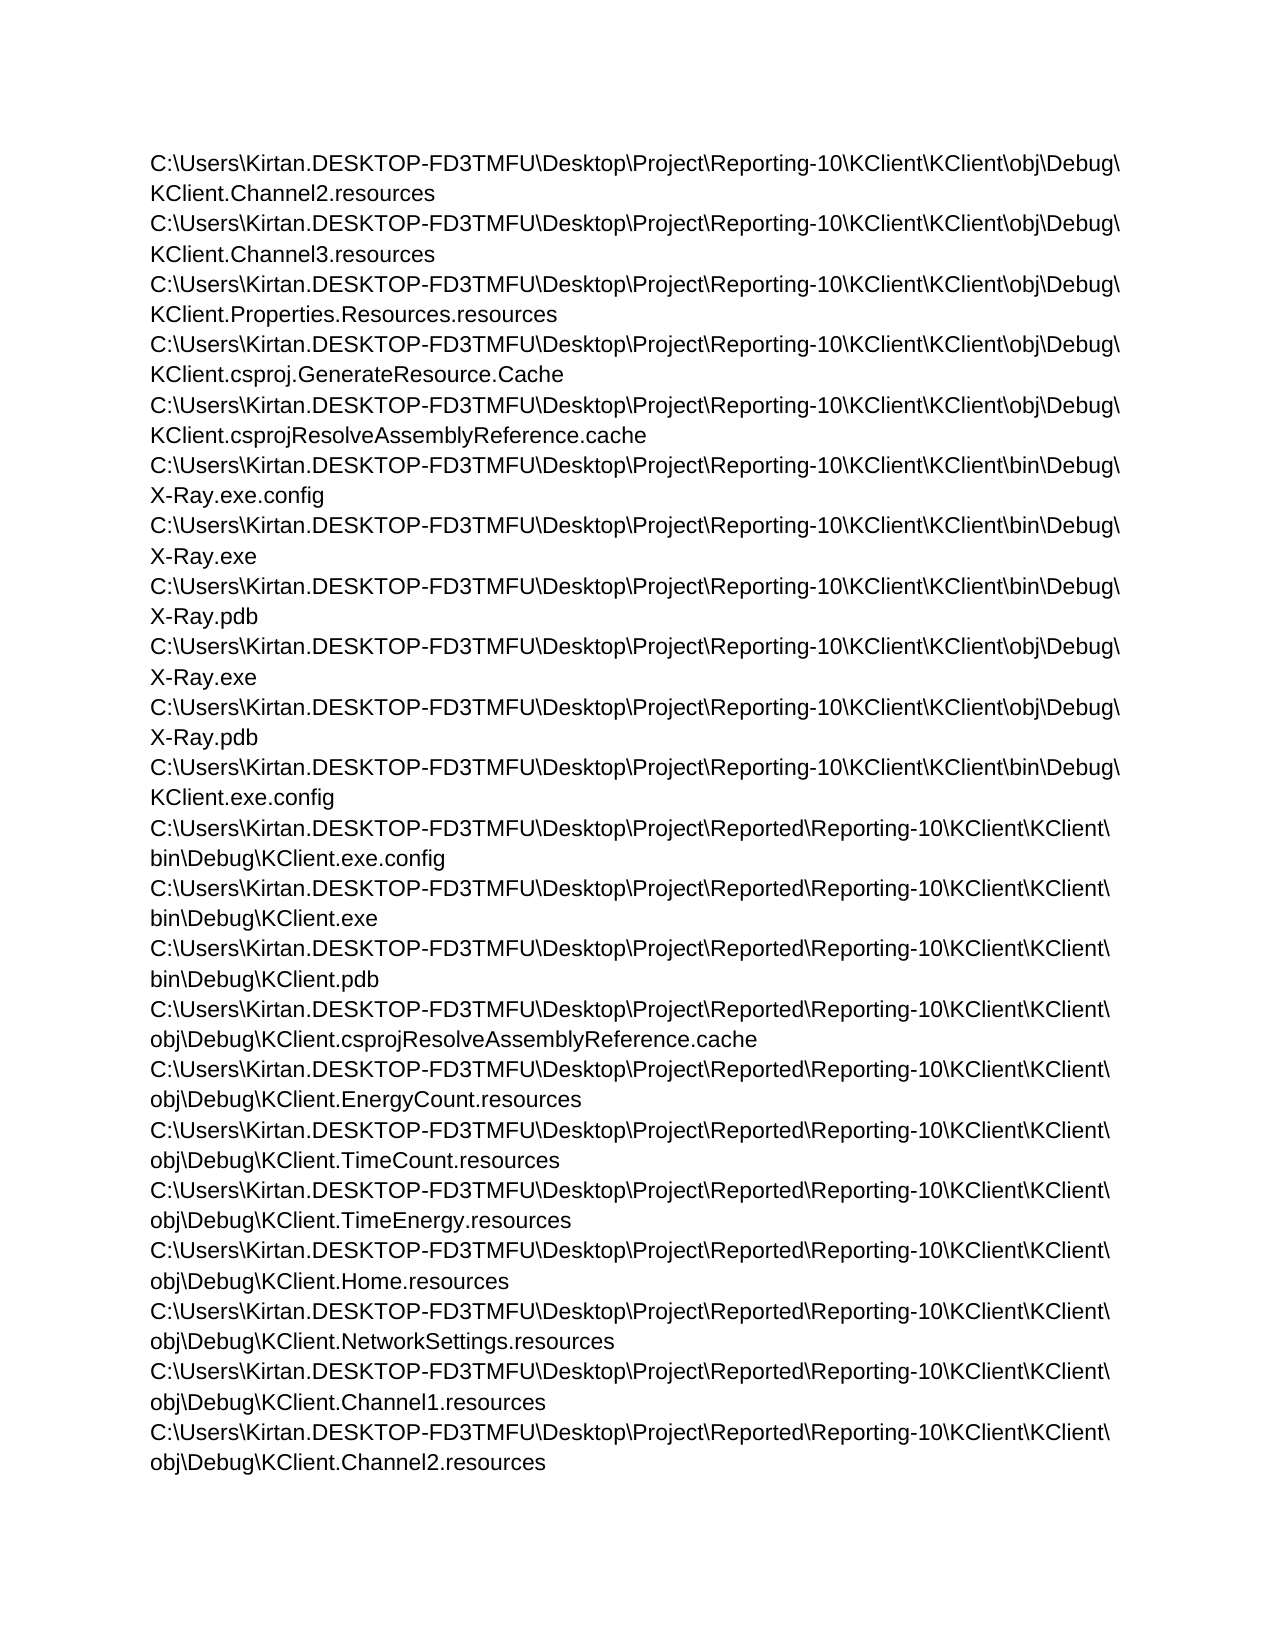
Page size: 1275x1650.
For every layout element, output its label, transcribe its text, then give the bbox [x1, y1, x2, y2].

text C:\Users\Kirtan.DESKTOP-FD3TMFU\Desktop\Project\Reporting-10\KClient\KClient\bin\Debug\X-Ray.exe.config [150, 452, 1125, 509]
text C:\Users\Kirtan.DESKTOP-FD3TMFU\Desktop\Project\Reported\Reporting-10\KClient\KClient\obj\Debug\KClient.NetworkSettings.resources [150, 1298, 1125, 1354]
text C:\Users\Kirtan.DESKTOP-FD3TMFU\Desktop\Project\Reporting-10\KClient\KClient\obj\Debug\KClient.csproj.GenerateResource.Cache [150, 331, 1125, 388]
text C:\Users\Kirtan.DESKTOP-FD3TMFU\Desktop\Project\Reported\Reporting-10\KClient\KClient\obj\Debug\KClient.TimeCount.resources [150, 1117, 1125, 1173]
text C:\Users\Kirtan.DESKTOP-FD3TMFU\Desktop\Project\Reported\Reporting-10\KClient\KClient\bin\Debug\KClient.exe [150, 875, 1125, 932]
text C:\Users\Kirtan.DESKTOP-FD3TMFU\Desktop\Project\Reporting-10\KClient\KClient\obj\Debug\KClient.Channel2.resources [150, 150, 1125, 207]
text C:\Users\Kirtan.DESKTOP-FD3TMFU\Desktop\Project\Reporting-10\KClient\KClient\obj\Debug\X-Ray.pdb [150, 694, 1125, 750]
text C:\Users\Kirtan.DESKTOP-FD3TMFU\Desktop\Project\Reported\Reporting-10\KClient\KClient\bin\Debug\KClient.pdb [150, 935, 1125, 992]
text C:\Users\Kirtan.DESKTOP-FD3TMFU\Desktop\Project\Reporting-10\KClient\KClient\bin\Debug\X-Ray.exe [150, 512, 1125, 569]
text C:\Users\Kirtan.DESKTOP-FD3TMFU\Desktop\Project\Reporting-10\KClient\KClient\obj\Debug\KClient.csprojResolveAssemblyReference.cache [150, 392, 1125, 448]
text C:\Users\Kirtan.DESKTOP-FD3TMFU\Desktop\Project\Reported\Reporting-10\KClient\KClient\obj\Debug\KClient.EnergyCount.resources [150, 1056, 1125, 1113]
text C:\Users\Kirtan.DESKTOP-FD3TMFU\Desktop\Project\Reporting-10\KClient\KClient\obj\Debug\KClient.Properties.Resources.resources [150, 271, 1125, 327]
text C:\Users\Kirtan.DESKTOP-FD3TMFU\Desktop\Project\Reporting-10\KClient\KClient\obj\Debug\KClient.Channel3.resources [150, 210, 1125, 267]
text C:\Users\Kirtan.DESKTOP-FD3TMFU\Desktop\Project\Reported\Reporting-10\KClient\KClient\obj\Debug\KClient.Home.resources [150, 1237, 1125, 1294]
text C:\Users\Kirtan.DESKTOP-FD3TMFU\Desktop\Project\Reporting-10\KClient\KClient\obj\Debug\X-Ray.exe [150, 633, 1125, 690]
text C:\Users\Kirtan.DESKTOP-FD3TMFU\Desktop\Project\Reported\Reporting-10\KClient\KClient\obj\Debug\KClient.csprojResolveAssemblyReference.cache [150, 996, 1125, 1052]
text C:\Users\Kirtan.DESKTOP-FD3TMFU\Desktop\Project\Reporting-10\KClient\KClient\bin\Debug\X-Ray.pdb [150, 573, 1125, 629]
text C:\Users\Kirtan.DESKTOP-FD3TMFU\Desktop\Project\Reporting-10\KClient\KClient\bin\Debug\KClient.exe.config [150, 754, 1125, 811]
text C:\Users\Kirtan.DESKTOP-FD3TMFU\Desktop\Project\Reported\Reporting-10\KClient\KClient\obj\Debug\KClient.Channel1.resources [150, 1358, 1125, 1415]
text C:\Users\Kirtan.DESKTOP-FD3TMFU\Desktop\Project\Reported\Reporting-10\KClient\KClient\obj\Debug\KClient.TimeEnergy.resources [150, 1177, 1125, 1234]
text C:\Users\Kirtan.DESKTOP-FD3TMFU\Desktop\Project\Reported\Reporting-10\KClient\KClient\bin\Debug\KClient.exe.config [150, 814, 1125, 871]
text C:\Users\Kirtan.DESKTOP-FD3TMFU\Desktop\Project\Reported\Reporting-10\KClient\KClient\obj\Debug\KClient.Channel2.resources [150, 1419, 1125, 1475]
